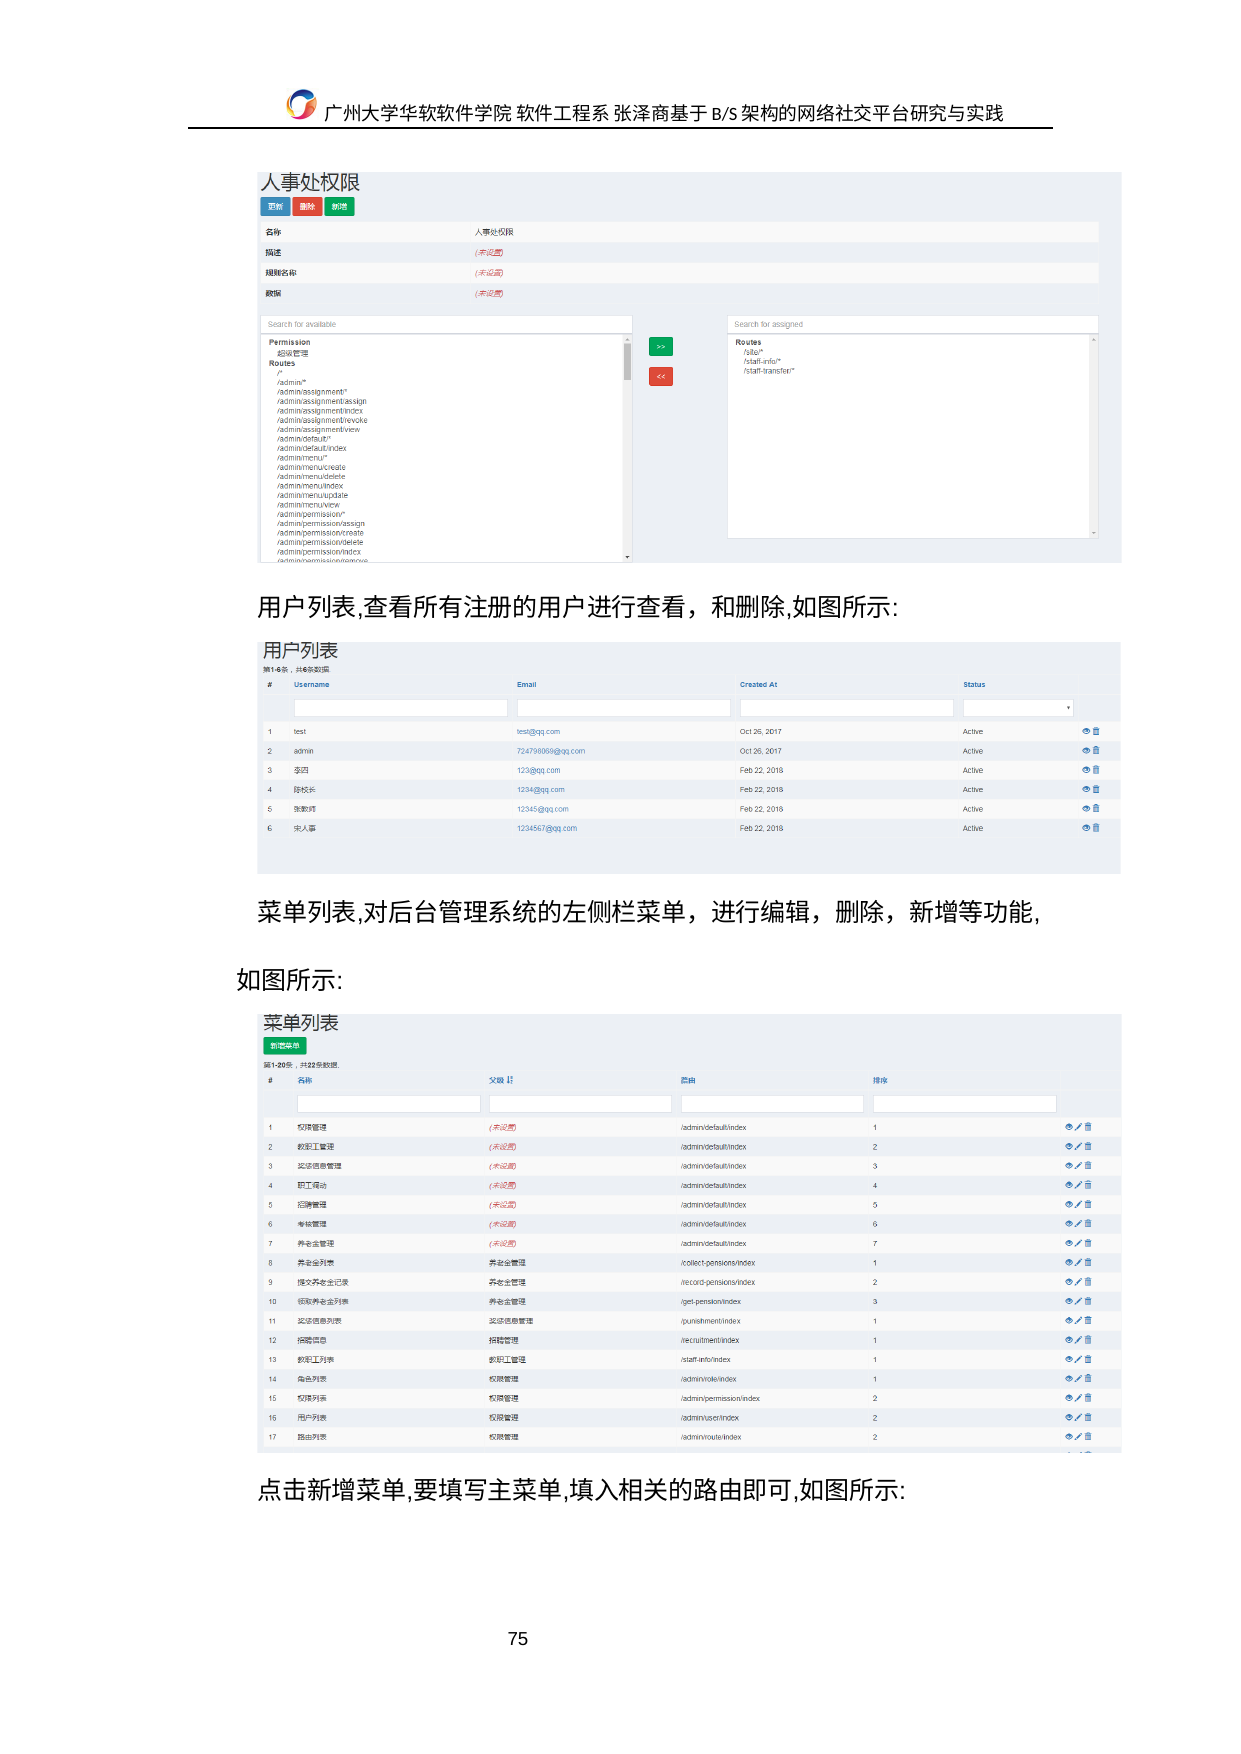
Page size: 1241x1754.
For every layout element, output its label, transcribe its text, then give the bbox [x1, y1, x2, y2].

picture [257, 642, 1121, 874]
picture [286, 88, 320, 120]
text 菜单列表,对后台管理系统的左侧栏菜单，进行编辑，删除，新增等功能,如图所示: [237, 877, 1053, 1013]
picture [257, 172, 1122, 563]
text 用户列表,查看所有注册的用户进行查看，和删除,如图所示: [237, 571, 1053, 639]
text 点击新增菜单,要填写主菜单,填入相关的路由即可,如图所示: [237, 1454, 1053, 1522]
picture [257, 1014, 1122, 1453]
